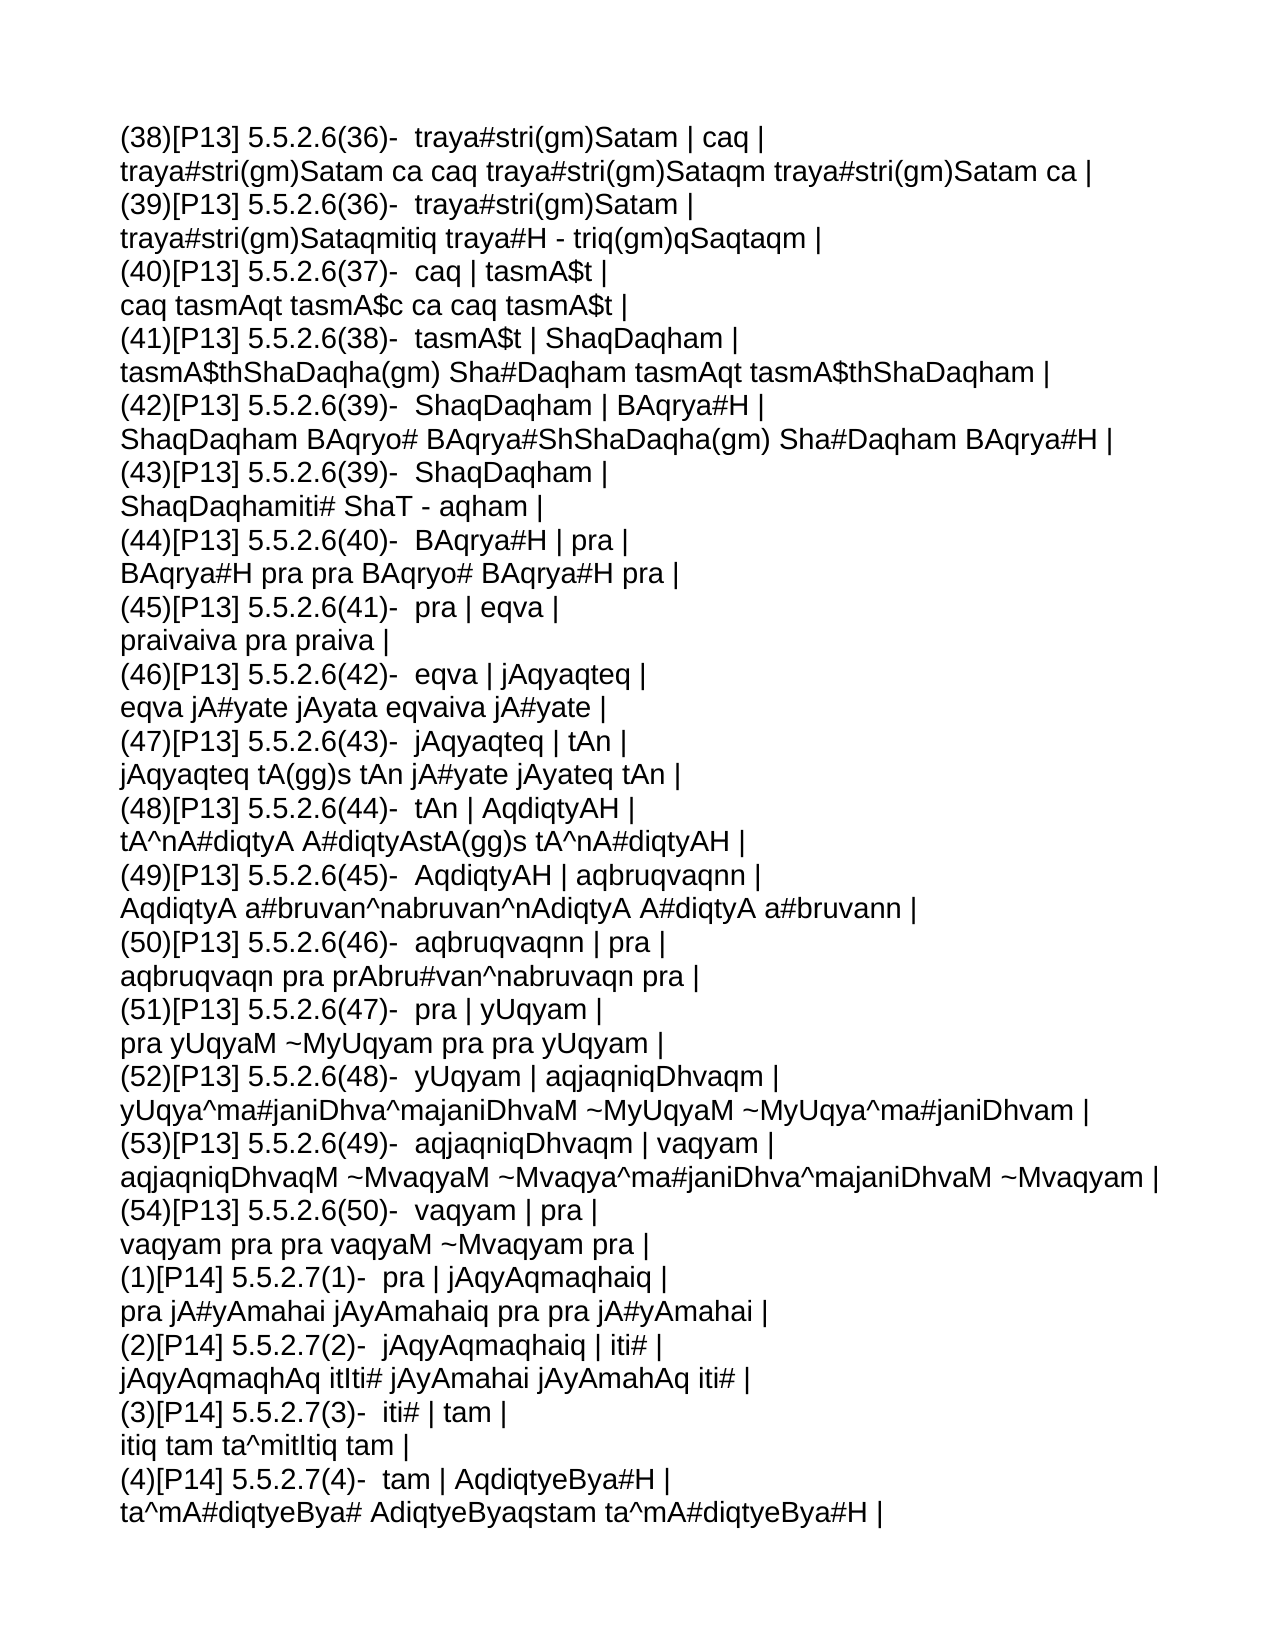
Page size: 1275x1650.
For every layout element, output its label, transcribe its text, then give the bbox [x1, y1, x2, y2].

text (51)[P13] 5.5.2.6(47)- pra | yUqyam | [120, 992, 1200, 1026]
text BAqrya#H pra pra BAqryo# BAqrya#H pra | [120, 556, 1200, 589]
text (46)[P13] 5.5.2.6(42)- eqva | jAqyaqteq | [120, 657, 1200, 690]
text (49)[P13] 5.5.2.6(45)- AqdiqtyAH | aqbruqvaqnn | [120, 858, 1200, 891]
text (47)[P13] 5.5.2.6(43)- jAqyaqteq | tAn | [120, 724, 1200, 757]
text (39)[P13] 5.5.2.6(36)- traya#stri(gm)Satam | [120, 187, 1200, 221]
text tasmA$thShaDaqha(gm) Sha#Daqham tasmAqt tasmA$thShaDaqham | [120, 355, 1200, 388]
text (42)[P13] 5.5.2.6(39)- ShaqDaqham | BAqrya#H | [120, 388, 1200, 422]
text (3)[P14] 5.5.2.7(3)- iti# | tam | [120, 1394, 1200, 1428]
text (1)[P14] 5.5.2.7(1)- pra | jAqyAqmaqhaiq | [120, 1260, 1200, 1294]
text jAqyaqteq tA(gg)s tAn jA#yate jAyateq tAn | [120, 757, 1200, 791]
text ShaqDaqhamiti# ShaT - aqham | [120, 489, 1200, 522]
text aqjaqniqDhvaqM ~MvaqyaM ~Mvaqya^ma#janiDhva^majaniDhvaM ~Mvaqyam | [120, 1160, 1200, 1193]
text pra jA#yAmahai jAyAmahaiq pra pra jA#yAmahai | [120, 1294, 1200, 1327]
text (4)[P14] 5.5.2.7(4)- tam | AqdiqtyeBya#H | [120, 1462, 1200, 1495]
text jAqyAqmaqhAq itIti# jAyAmahai jAyAmahAq iti# | [120, 1361, 1200, 1394]
text aqbruqvaqn pra prAbru#van^nabruvaqn pra | [120, 958, 1200, 992]
text (53)[P13] 5.5.2.6(49)- aqjaqniqDhvaqm | vaqyam | [120, 1126, 1200, 1160]
text (43)[P13] 5.5.2.6(39)- ShaqDaqham | [120, 455, 1200, 489]
text itiq tam ta^mitItiq tam | [120, 1428, 1200, 1462]
text (52)[P13] 5.5.2.6(48)- yUqyam | aqjaqniqDhvaqm | [120, 1059, 1200, 1093]
text tA^nA#diqtyA A#diqtyAstA(gg)s tA^nA#diqtyAH | [120, 824, 1200, 858]
text yUqya^ma#janiDhva^majaniDhvaM ~MyUqyaM ~MyUqya^ma#janiDhvam | [120, 1093, 1200, 1126]
text (44)[P13] 5.5.2.6(40)- BAqrya#H | pra | [120, 522, 1200, 556]
text vaqyam pra pra vaqyaM ~Mvaqyam pra | [120, 1227, 1200, 1260]
text AqdiqtyA a#bruvan^nabruvan^nAdiqtyA A#diqtyA a#bruvann | [120, 891, 1200, 925]
text (41)[P13] 5.5.2.6(38)- tasmA$t | ShaqDaqham | [120, 321, 1200, 355]
text (38)[P13] 5.5.2.6(36)- traya#stri(gm)Satam | caq | [120, 120, 1200, 153]
text ShaqDaqham BAqryo# BAqrya#ShShaDaqha(gm) Sha#Daqham BAqrya#H | [120, 422, 1200, 455]
text caq tasmAqt tasmA$c ca caq tasmA$t | [120, 288, 1200, 321]
text (2)[P14] 5.5.2.7(2)- jAqyAqmaqhaiq | iti# | [120, 1327, 1200, 1361]
text traya#stri(gm)Sataqmitiq traya#H - triq(gm)qSaqtaqm | [120, 221, 1200, 254]
text ta^mA#diqtyeBya# AdiqtyeByaqstam ta^mA#diqtyeBya#H | [120, 1495, 1200, 1529]
text (40)[P13] 5.5.2.6(37)- caq | tasmA$t | [120, 254, 1200, 288]
text (45)[P13] 5.5.2.6(41)- pra | eqva | [120, 589, 1200, 623]
text eqva jA#yate jAyata eqvaiva jA#yate | [120, 690, 1200, 724]
text pra yUqyaM ~MyUqyam pra pra yUqyam | [120, 1026, 1200, 1059]
text praivaiva pra praiva | [120, 623, 1200, 657]
text (54)[P13] 5.5.2.6(50)- vaqyam | pra | [120, 1193, 1200, 1227]
text (50)[P13] 5.5.2.6(46)- aqbruqvaqnn | pra | [120, 925, 1200, 958]
text traya#stri(gm)Satam ca caq traya#stri(gm)Sataqm traya#stri(gm)Satam ca | [120, 153, 1200, 187]
text (48)[P13] 5.5.2.6(44)- tAn | AqdiqtyAH | [120, 791, 1200, 824]
